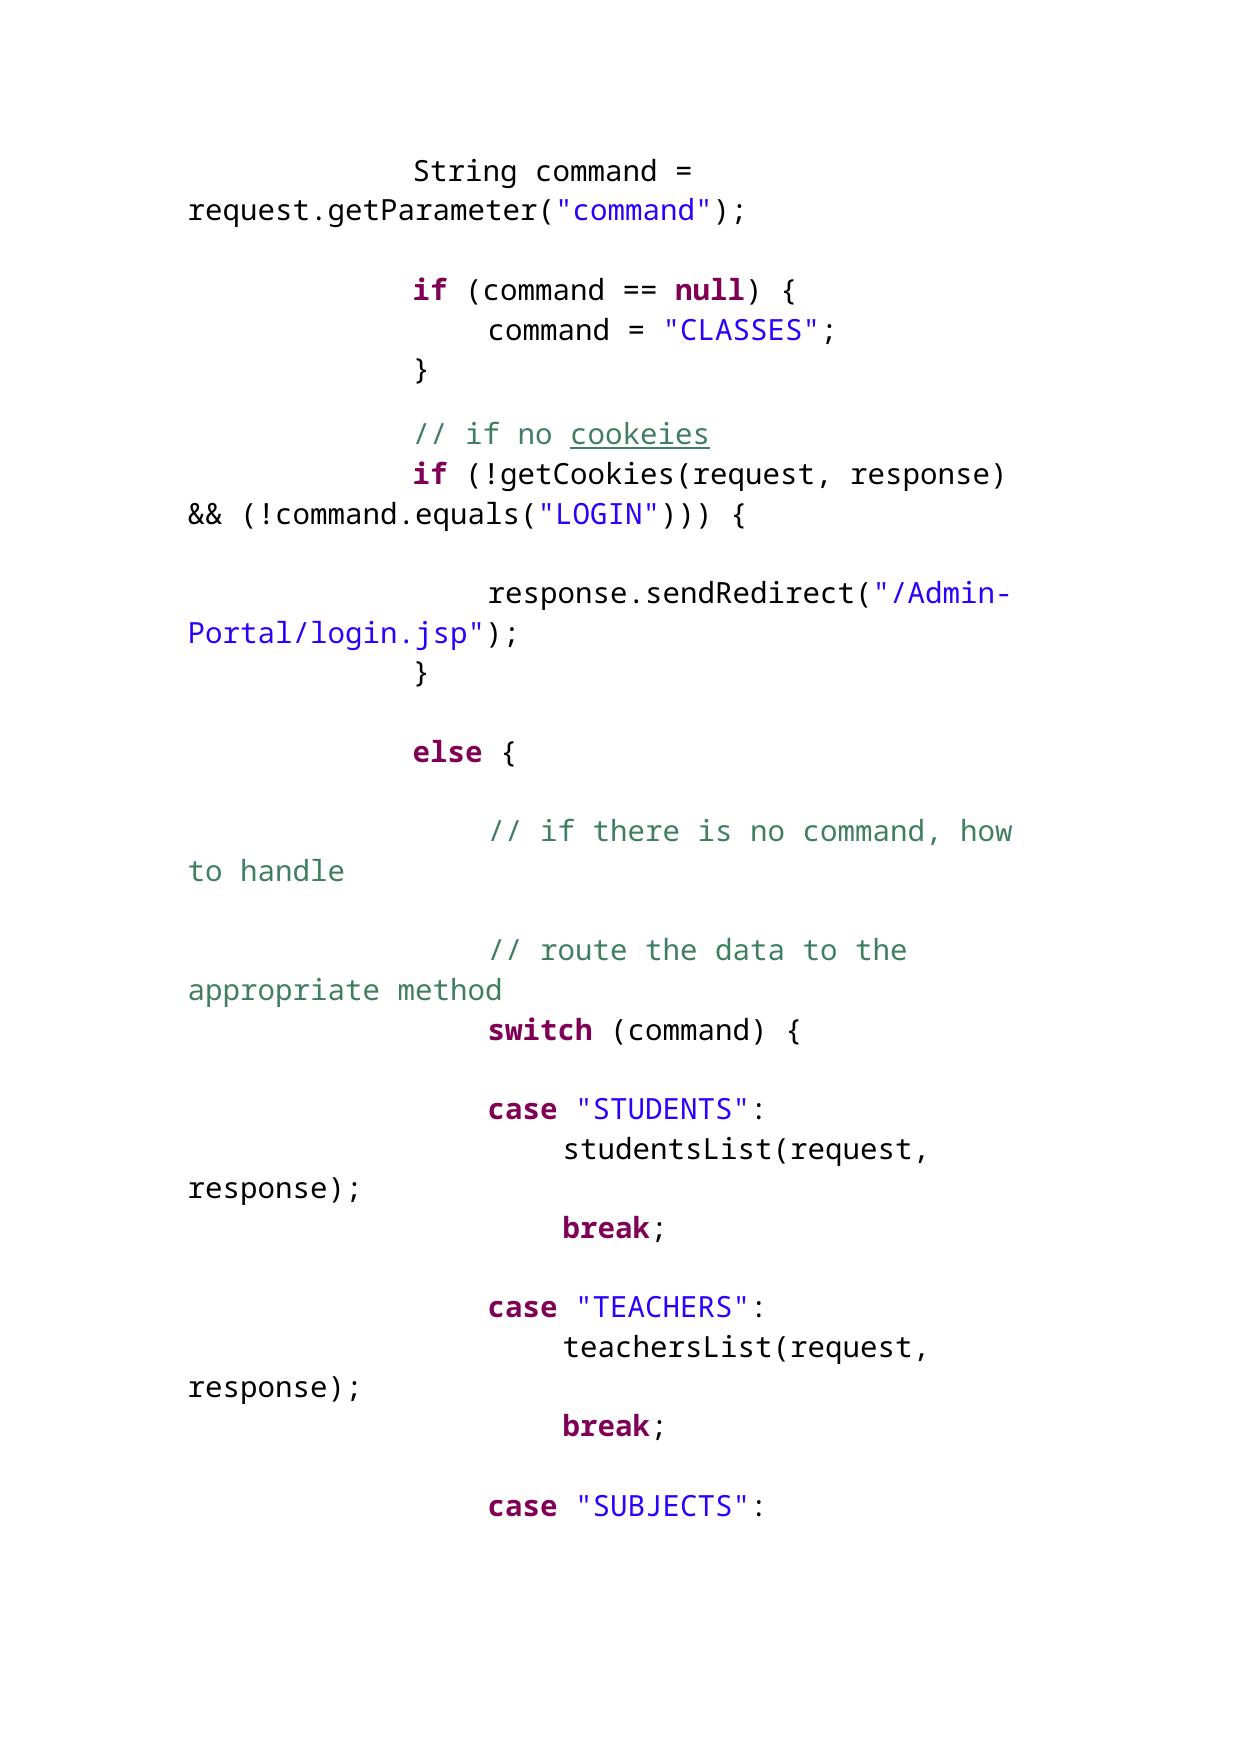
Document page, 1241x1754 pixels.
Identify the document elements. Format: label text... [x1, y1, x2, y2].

text response.sendRedirect("/Admin-Portal/login.jsp"); [187, 572, 1053, 652]
text break; [187, 1406, 1053, 1445]
text command = "CLASSES"; [187, 309, 1053, 348]
text teachersList(request, response); [187, 1326, 1053, 1406]
text // route the data to the appropriate method [187, 929, 1053, 1009]
text } [187, 348, 1053, 388]
text switch (command) { [187, 1009, 1053, 1048]
text case "STUDENTS": [187, 1088, 1053, 1128]
text // if no cookeies [187, 413, 1053, 453]
text } [187, 652, 1053, 691]
text case "TEACHERS": [187, 1287, 1053, 1326]
text break; [187, 1207, 1053, 1247]
text case "SUBJECTS": [187, 1485, 1053, 1525]
text // if there is no command, how to handle [187, 810, 1053, 890]
text if (command == null) { [187, 269, 1053, 309]
text else { [187, 731, 1053, 771]
text studentsList(request, response); [187, 1128, 1053, 1207]
text if (!getCookies(request, response) && (!command.equals("LOGIN"))) { [187, 453, 1053, 533]
text String command = request.getParameter("command"); [187, 150, 1053, 229]
